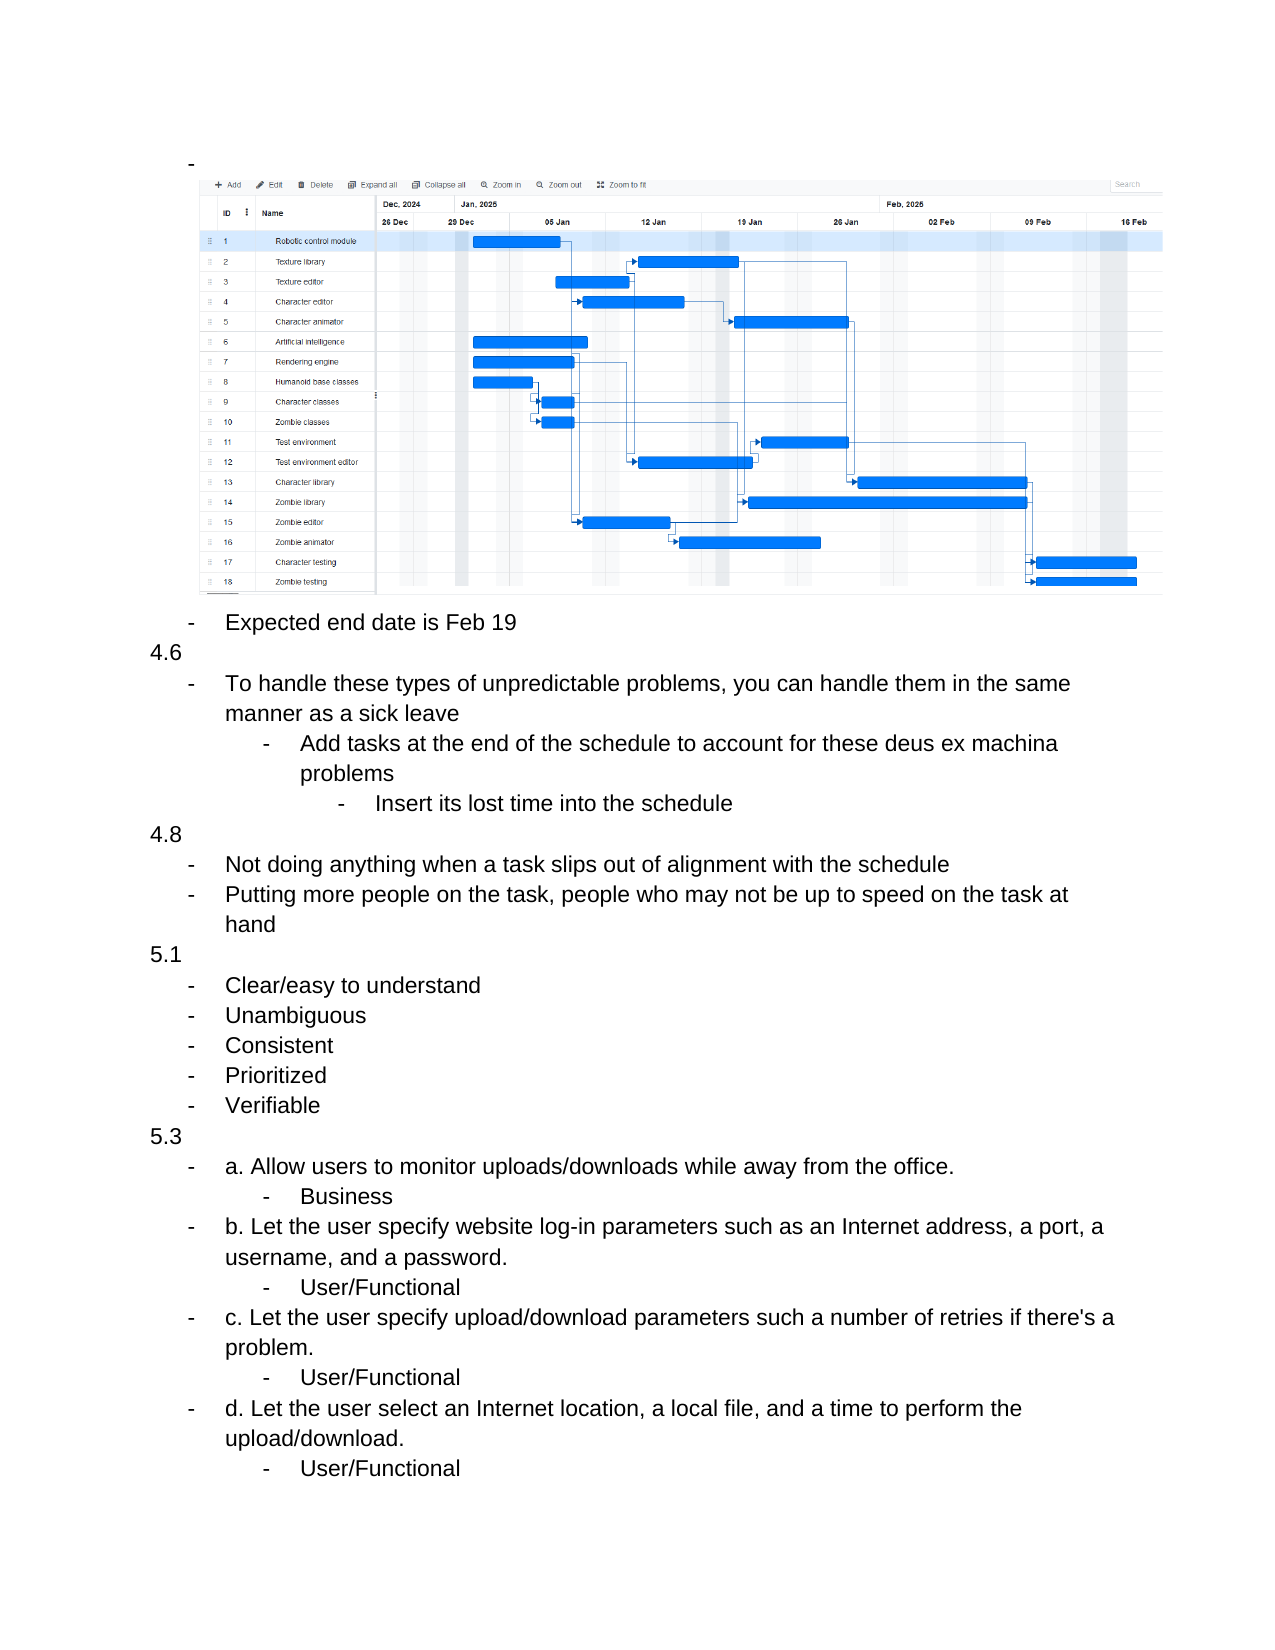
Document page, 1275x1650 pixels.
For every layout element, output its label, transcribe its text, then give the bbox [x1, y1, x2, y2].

list Verifiable [187, 1092, 1125, 1119]
picture [187, 180, 1163, 606]
list Expected end date is Feb 19 [187, 609, 1125, 635]
list User/Functional [262, 1364, 1125, 1391]
text 4.8 [150, 821, 1125, 847]
list Add tasks at the end of the schedule to account for these deus ex machina problems [262, 730, 1125, 786]
list b. Let the user specify website log-in parameters such as an Internet address, a port, a username, and a password. [187, 1213, 1125, 1270]
text 4.6 [150, 639, 1125, 666]
list To handle these types of unpredictable problems, you can handle them in the same manner as a sick leave [187, 669, 1125, 726]
list Prioritized [187, 1062, 1125, 1088]
list Not doing anything when a task slips out of alignment with the schedule [187, 851, 1125, 877]
list c. Let the user specify upload/download parameters such a number of retries if there's a problem. [187, 1304, 1125, 1360]
text 5.3 [150, 1123, 1125, 1149]
list User/Functional [262, 1455, 1125, 1481]
list Putting more people on the task, people who may not be up to speed on the task at hand [187, 881, 1125, 937]
list Insert its lost time into the schedule [337, 790, 1125, 817]
list a. Allow users to monitor uploads/downloads while away from the office. [187, 1153, 1125, 1179]
list Clear/easy to understand [187, 972, 1125, 998]
list Consistent [187, 1032, 1125, 1058]
text 5.1 [150, 941, 1125, 968]
list Unambiguous [187, 1002, 1125, 1028]
list d. Let the user select an Internet location, a local file, and a time to perform the upload/download. [187, 1394, 1125, 1451]
list User/Functional [262, 1274, 1125, 1300]
list Business [262, 1183, 1125, 1209]
